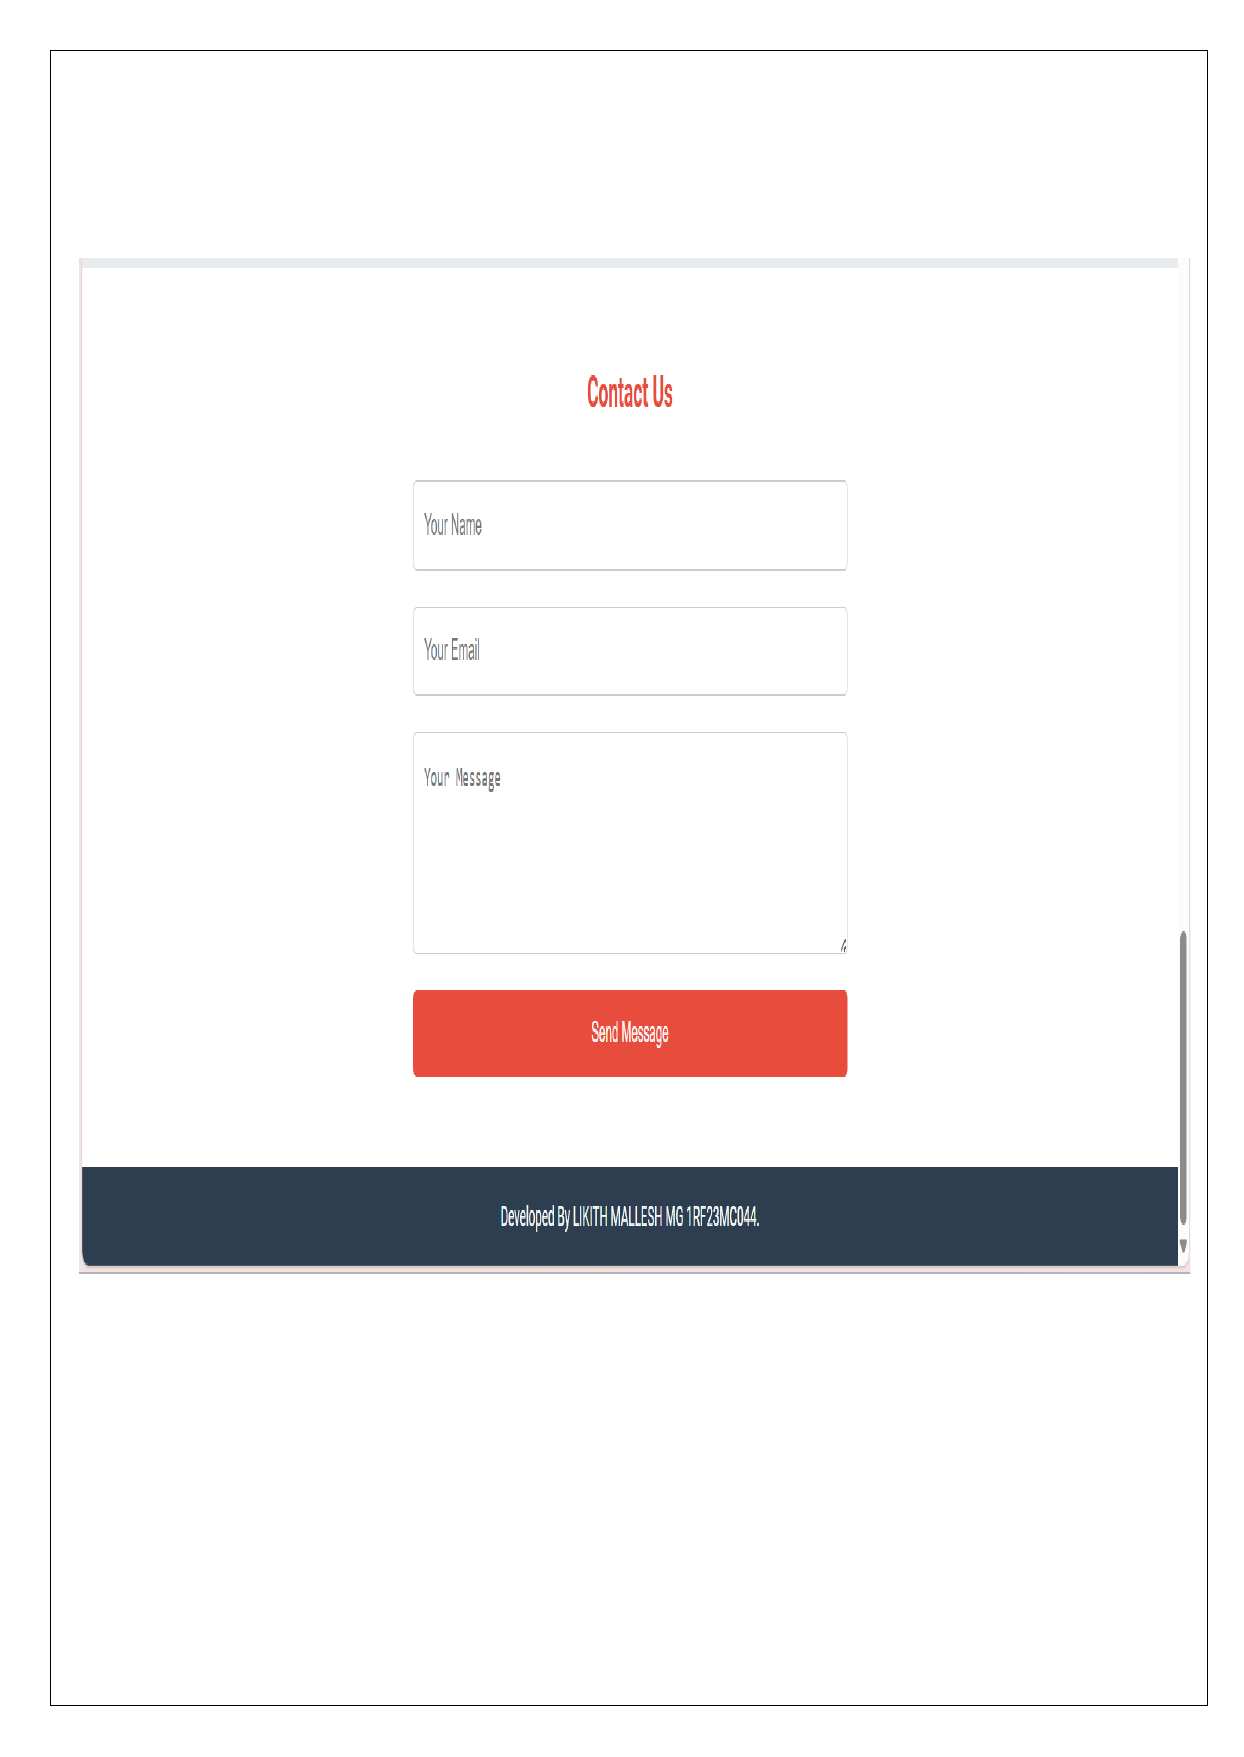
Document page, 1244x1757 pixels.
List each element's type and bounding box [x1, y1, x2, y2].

picture [79, 258, 1191, 1274]
